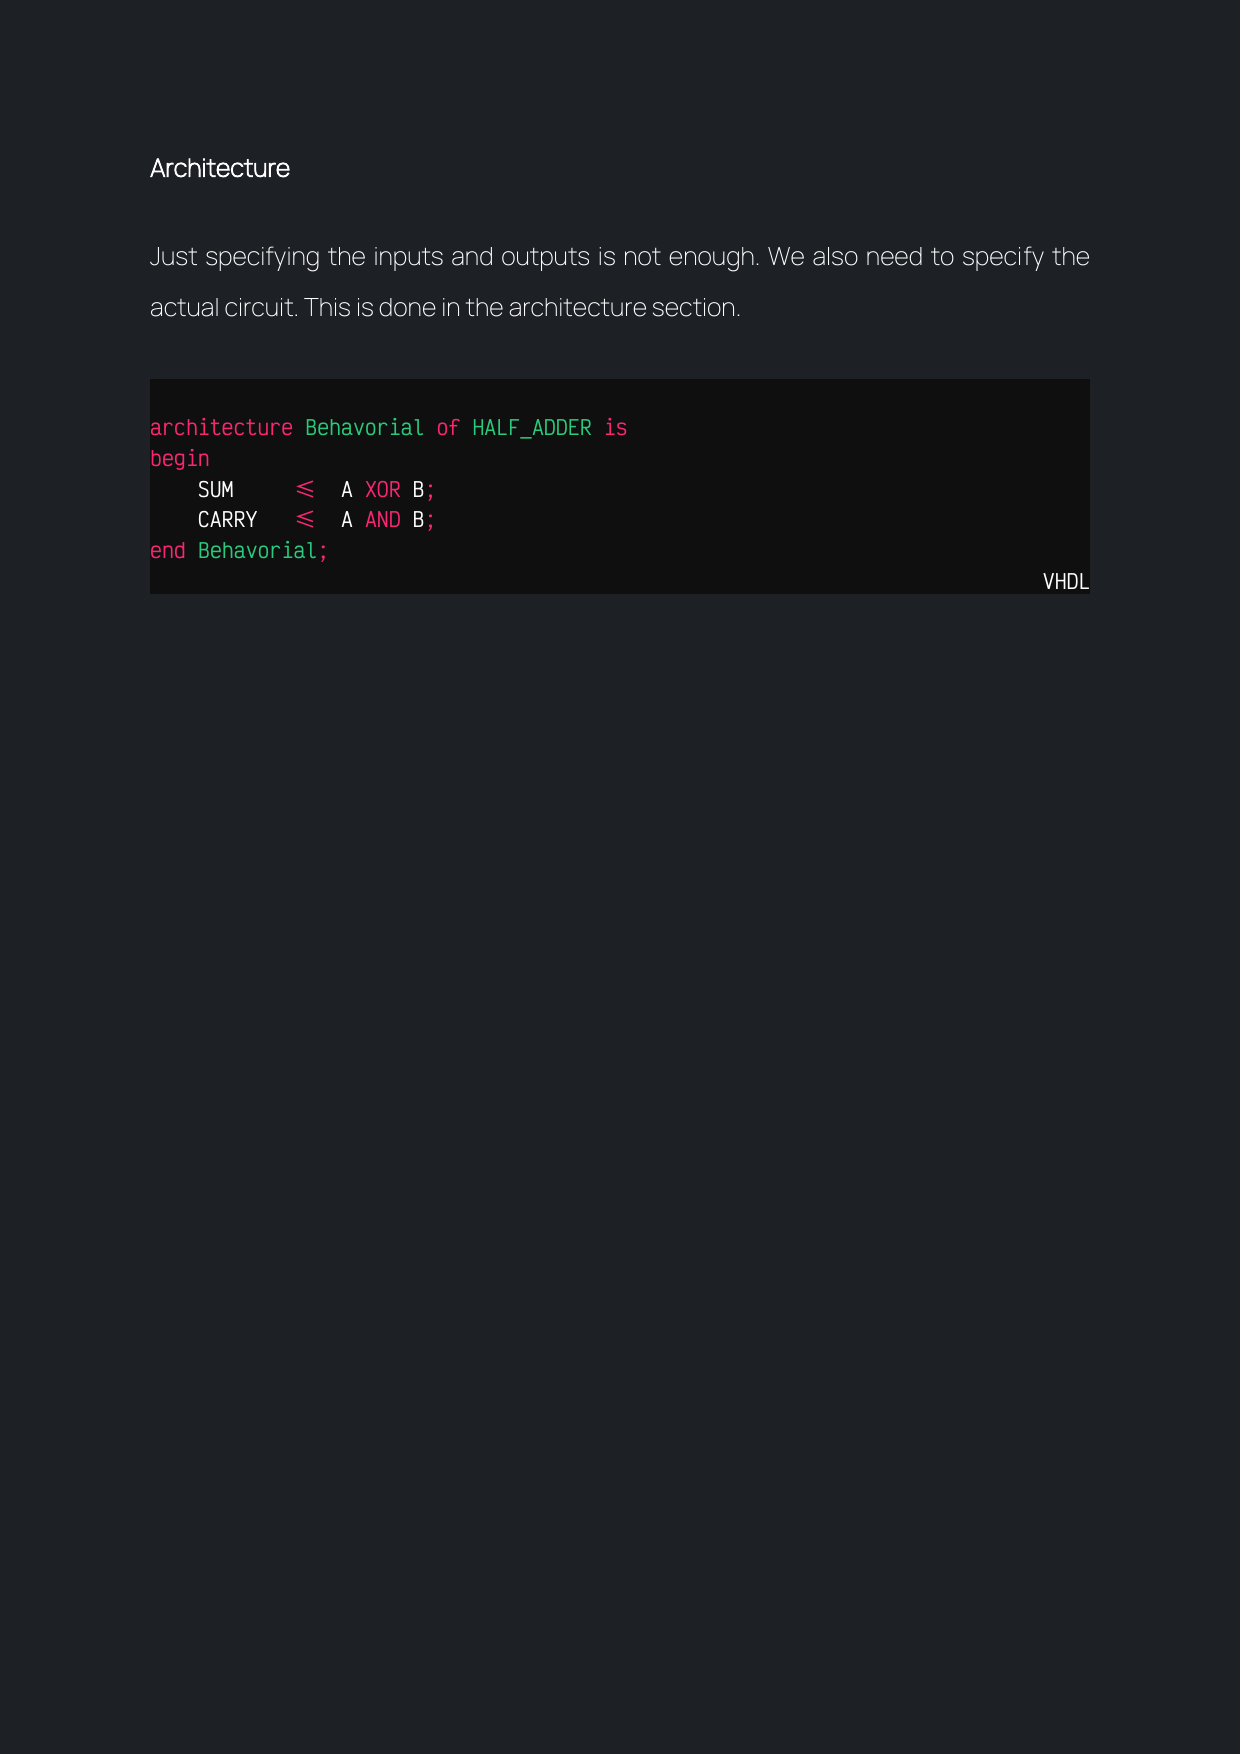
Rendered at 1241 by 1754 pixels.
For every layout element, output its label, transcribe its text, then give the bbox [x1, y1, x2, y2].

text architecture Behavorial of HALF_ADDER is begin SUM <= A XOR B; CARRY <= A AND B; end Behavorial; [150, 409, 1090, 564]
subtitle Architecture [150, 150, 1090, 184]
text VHDL [150, 564, 1090, 594]
text Just specifying the inputs and outputs is not enough. We also need to specify the actual circuit. This is done in the architecture section. [150, 239, 1090, 324]
